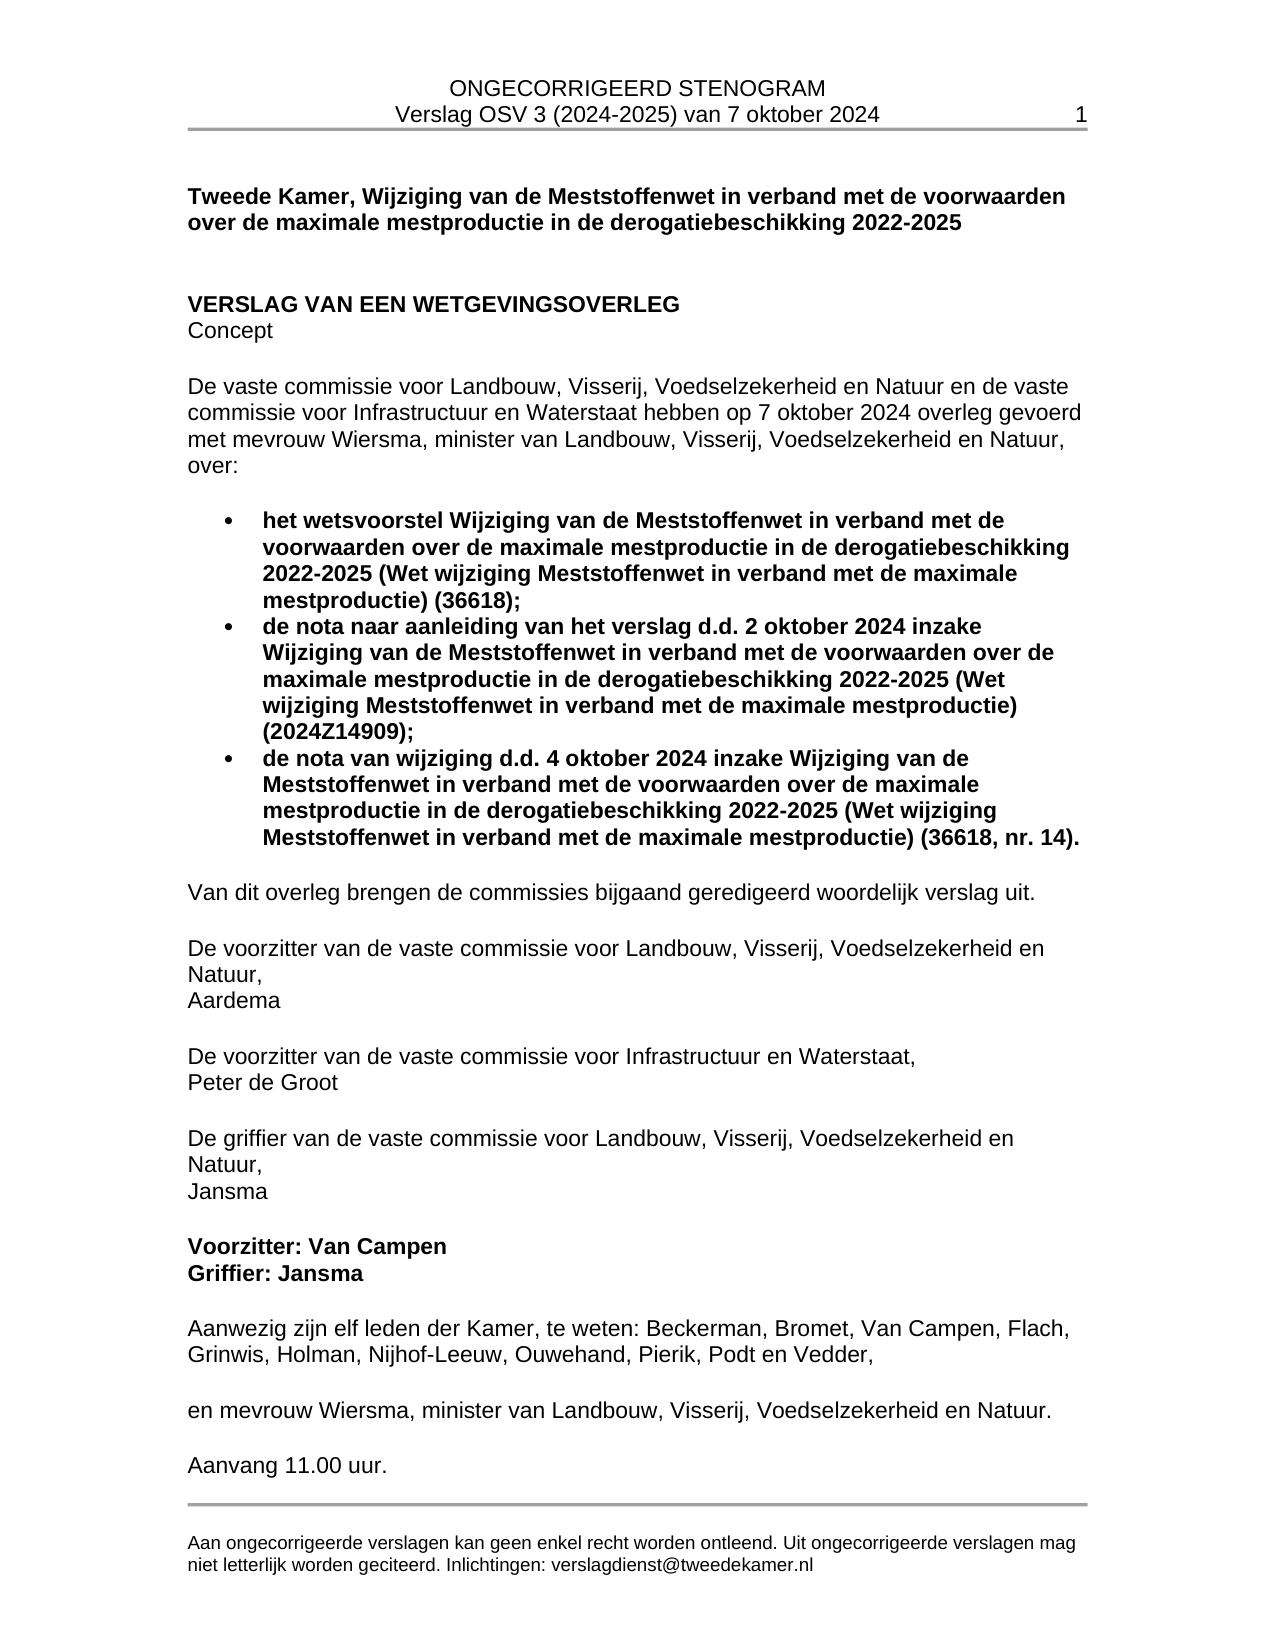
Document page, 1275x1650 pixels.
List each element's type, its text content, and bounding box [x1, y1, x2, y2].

text Tweede Kamer, Wijziging van de Meststoffenwet in verband met de voorwaarden over de maximale mestproductie in de derogatiebeschikking 2022-2025 [187, 156, 1087, 236]
text VERSLAG VAN EEN WETGEVINGSOVERLEG Concept [187, 265, 1087, 344]
text Aanwezig zijn elf leden der Kamer, te weten: Beckerman, Bromet, Van Campen, Flach, Grinwis, Holman, Nijhof-Leeuw, Ouwehand, Pierik, Podt en Vedder, [187, 1315, 1087, 1368]
list de nota van wijziging d.d. 4 oktober 2024 inzake Wijziging van de Meststoffenwet in verband met de voorwaarden over de maximale mestproductie in de derogatiebeschikking 2022-2025 (Wet wijziging Meststoffenwet in verband met de maximale mestproductie) (36618, nr. 14). [225, 745, 1087, 850]
text Van dit overleg brengen de commissies bijgaand geredigeerd woordelijk verslag uit. [187, 879, 1087, 906]
text De griffier van de vaste commissie voor Landbouw, Visserij, Voedselzekerheid en Natuur, Jansma [187, 1125, 1087, 1204]
list de nota naar aanleiding van het verslag d.d. 2 oktober 2024 inzake Wijziging van de Meststoffenwet in verband met de voorwaarden over de maximale mestproductie in de derogatiebeschikking 2022-2025 (Wet wijziging Meststoffenwet in verband met de maximale mestproductie) (2024Z14909); [225, 613, 1087, 745]
text en mevrouw Wiersma, minister van Landbouw, Visserij, Voedselzekerheid en Natuur. [187, 1397, 1087, 1423]
text Aanvang 11.00 uur. [187, 1452, 1087, 1479]
text Voorzitter: Van Campen Griffier: Jansma [187, 1233, 1087, 1286]
list het wetsvoorstel Wijziging van de Meststoffenwet in verband met de voorwaarden over de maximale mestproductie in de derogatiebeschikking 2022-2025 (Wet wijziging Meststoffenwet in verband met de maximale mestproductie) (36618); [225, 507, 1087, 613]
text De voorzitter van de vaste commissie voor Infrastructuur en Waterstaat, Peter de Groot [187, 1043, 1087, 1096]
text De vaste commissie voor Landbouw, Visserij, Voedselzekerheid en Natuur en de vaste commissie voor Infrastructuur en Waterstaat hebben op 7 oktober 2024 overleg gevoerd met mevrouw Wiersma, minister van Landbouw, Visserij, Voedselzekerheid en Natuur, over: [187, 373, 1087, 478]
text De voorzitter van de vaste commissie voor Landbouw, Visserij, Voedselzekerheid en Natuur, Aardema [187, 935, 1087, 1014]
